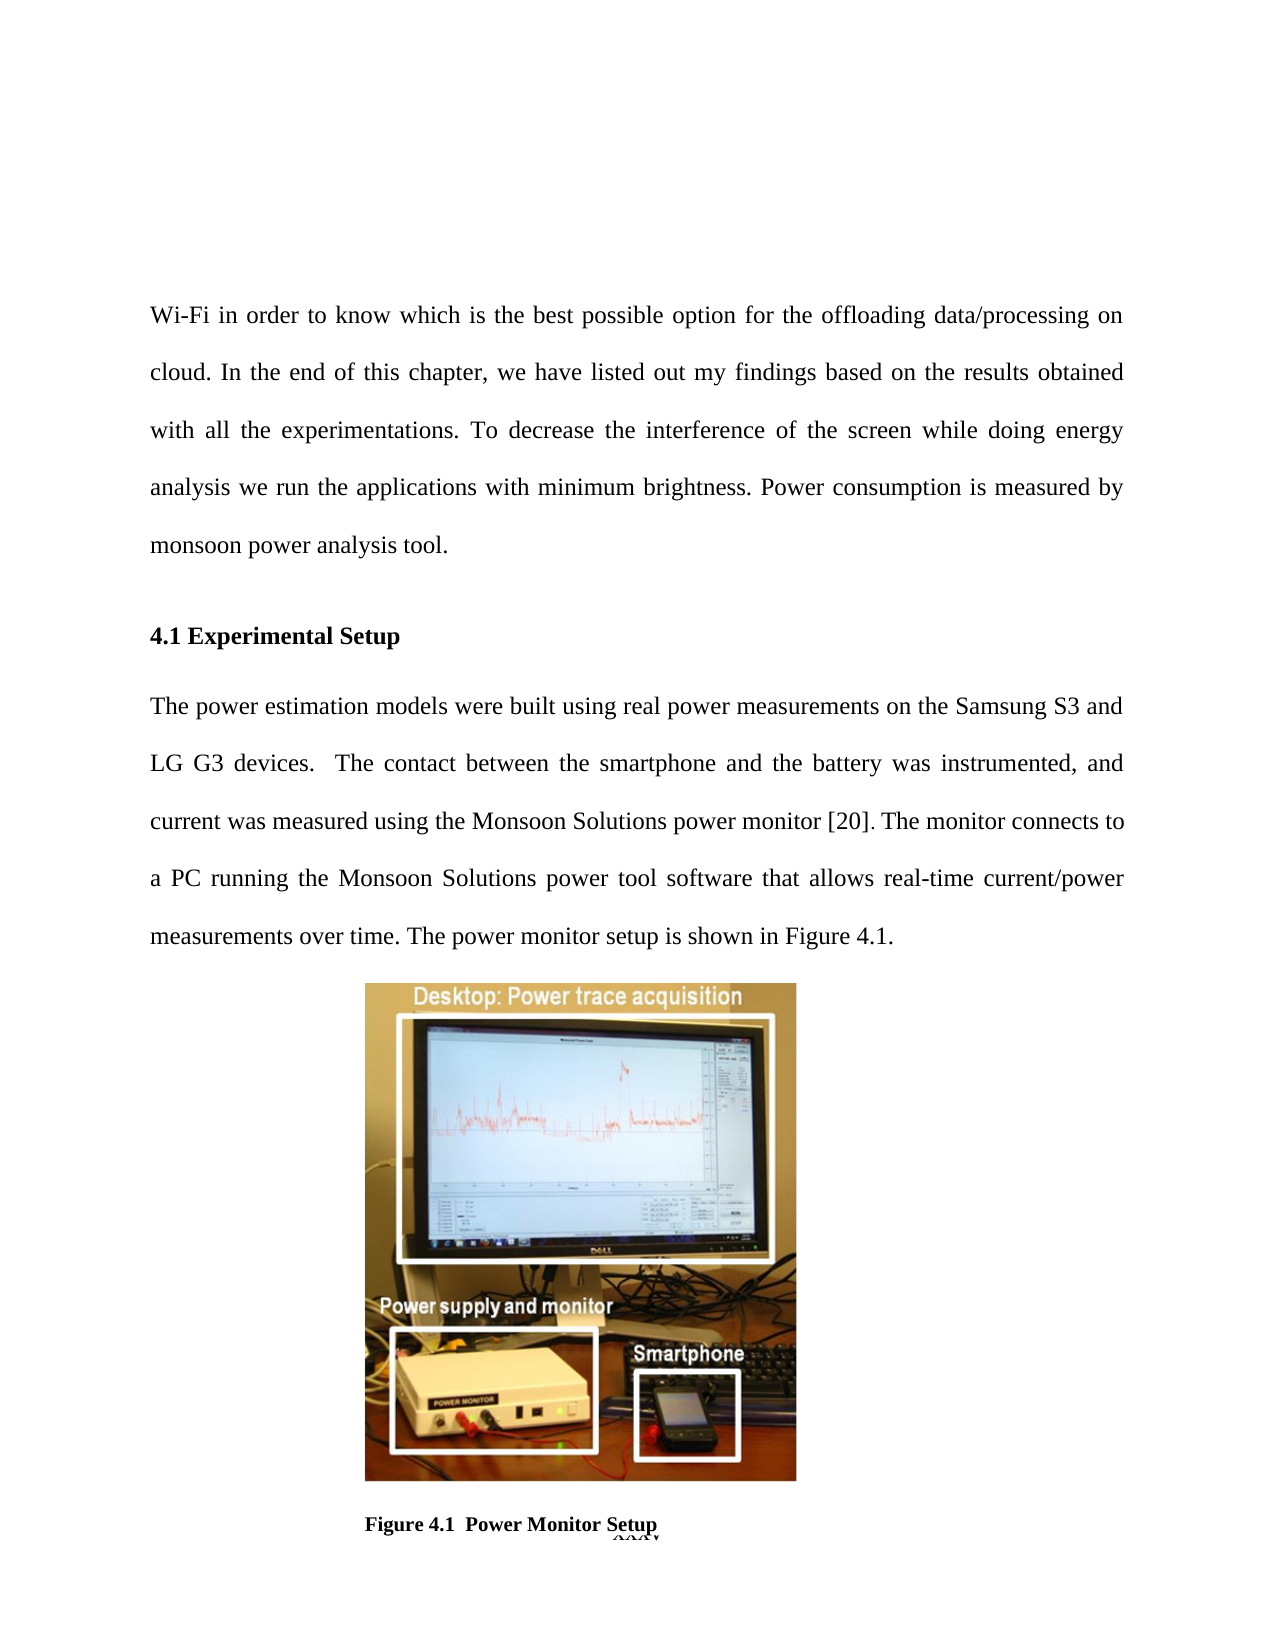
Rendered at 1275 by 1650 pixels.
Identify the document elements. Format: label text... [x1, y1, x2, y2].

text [150, 300, 1125, 559]
text The power estimation models were built using real power measurements on the Samsung S3 and LG G3 devices. The contact between the smartphone and the battery was instrumented, and current was measured using the Monsoon Solutions power monitor [20]. The monitor connects to a PC running the Monsoon Solutions power tool software that allows real-time current/power measurements over time. The power monitor setup is shown in Figure 4.1. [150, 691, 1125, 949]
subtitle 4.1 Experimental Setup [150, 621, 1125, 649]
picture [364, 983, 797, 1482]
